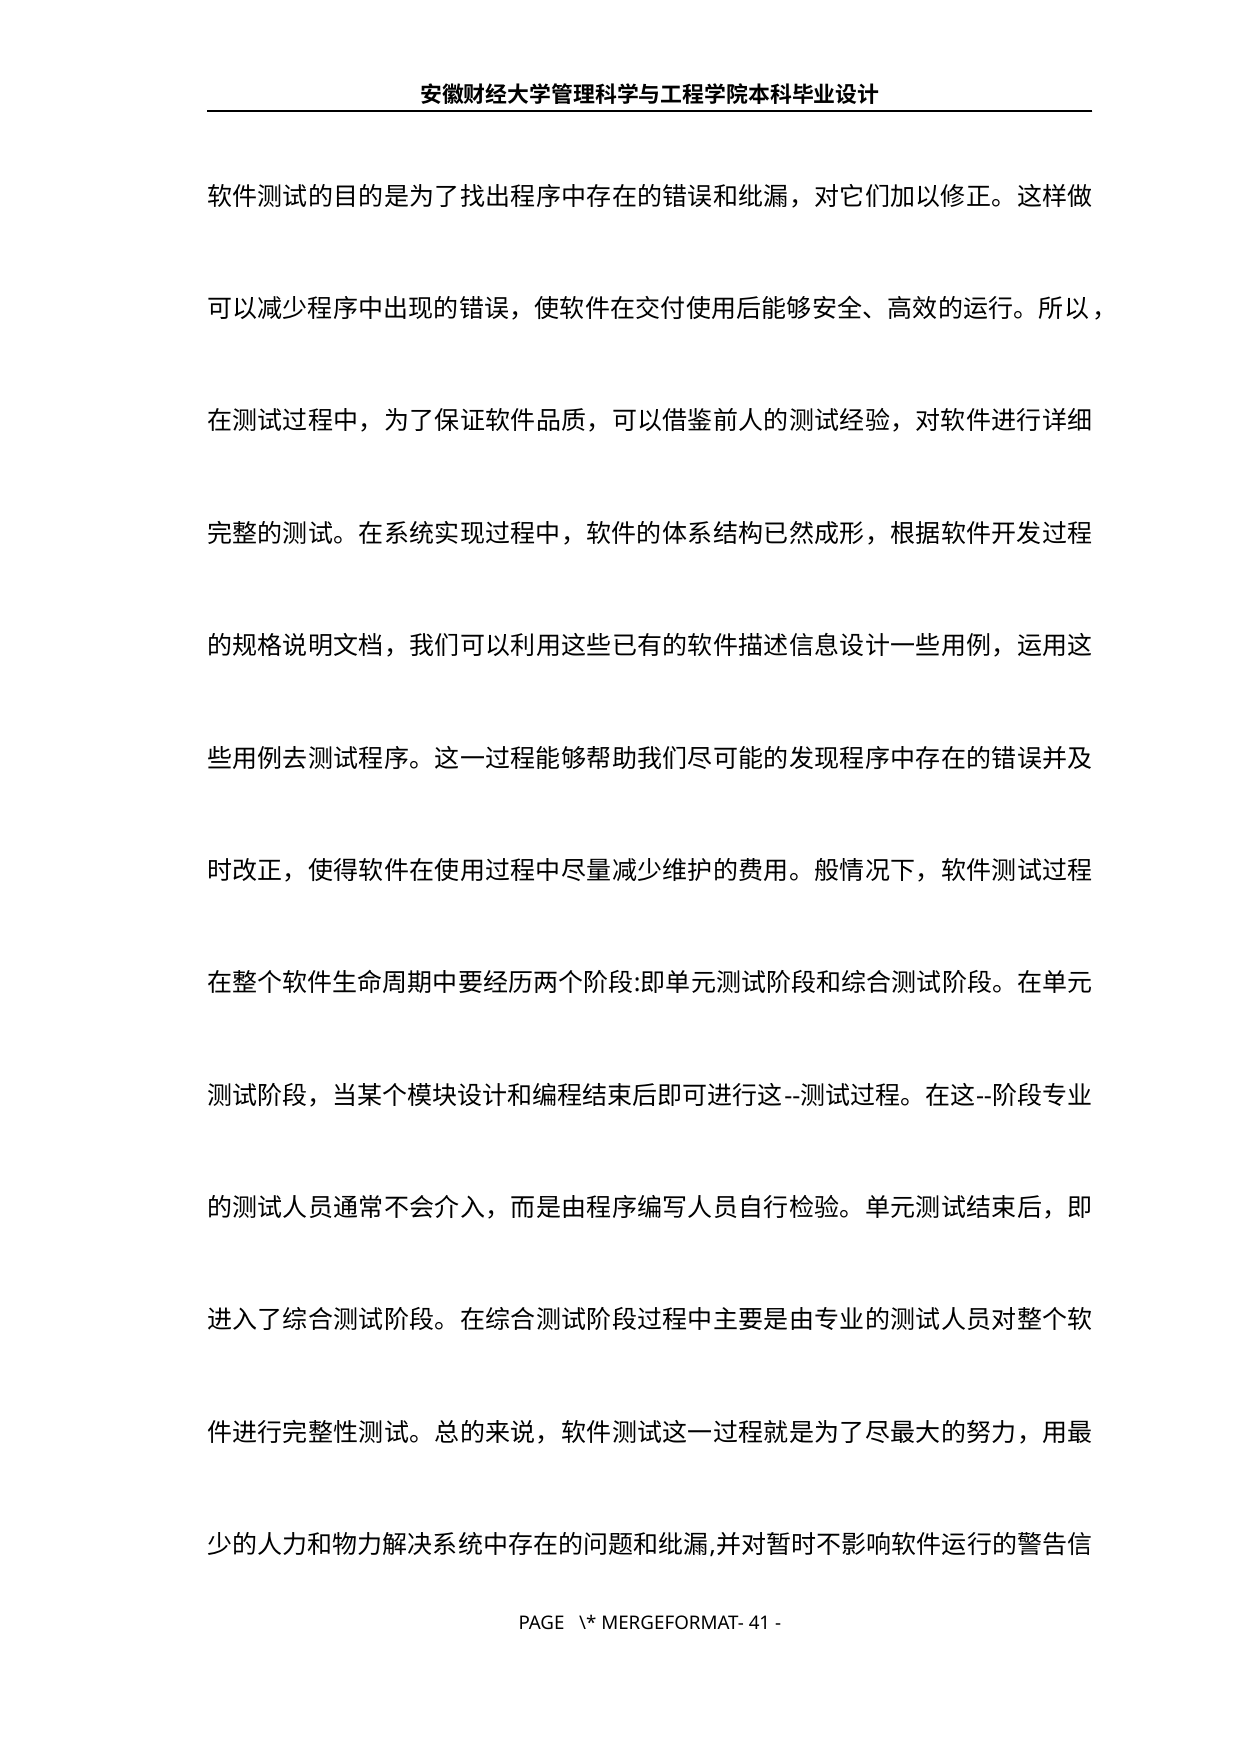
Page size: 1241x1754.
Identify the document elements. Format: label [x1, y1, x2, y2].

subtitle [207, 162, 1092, 1575]
